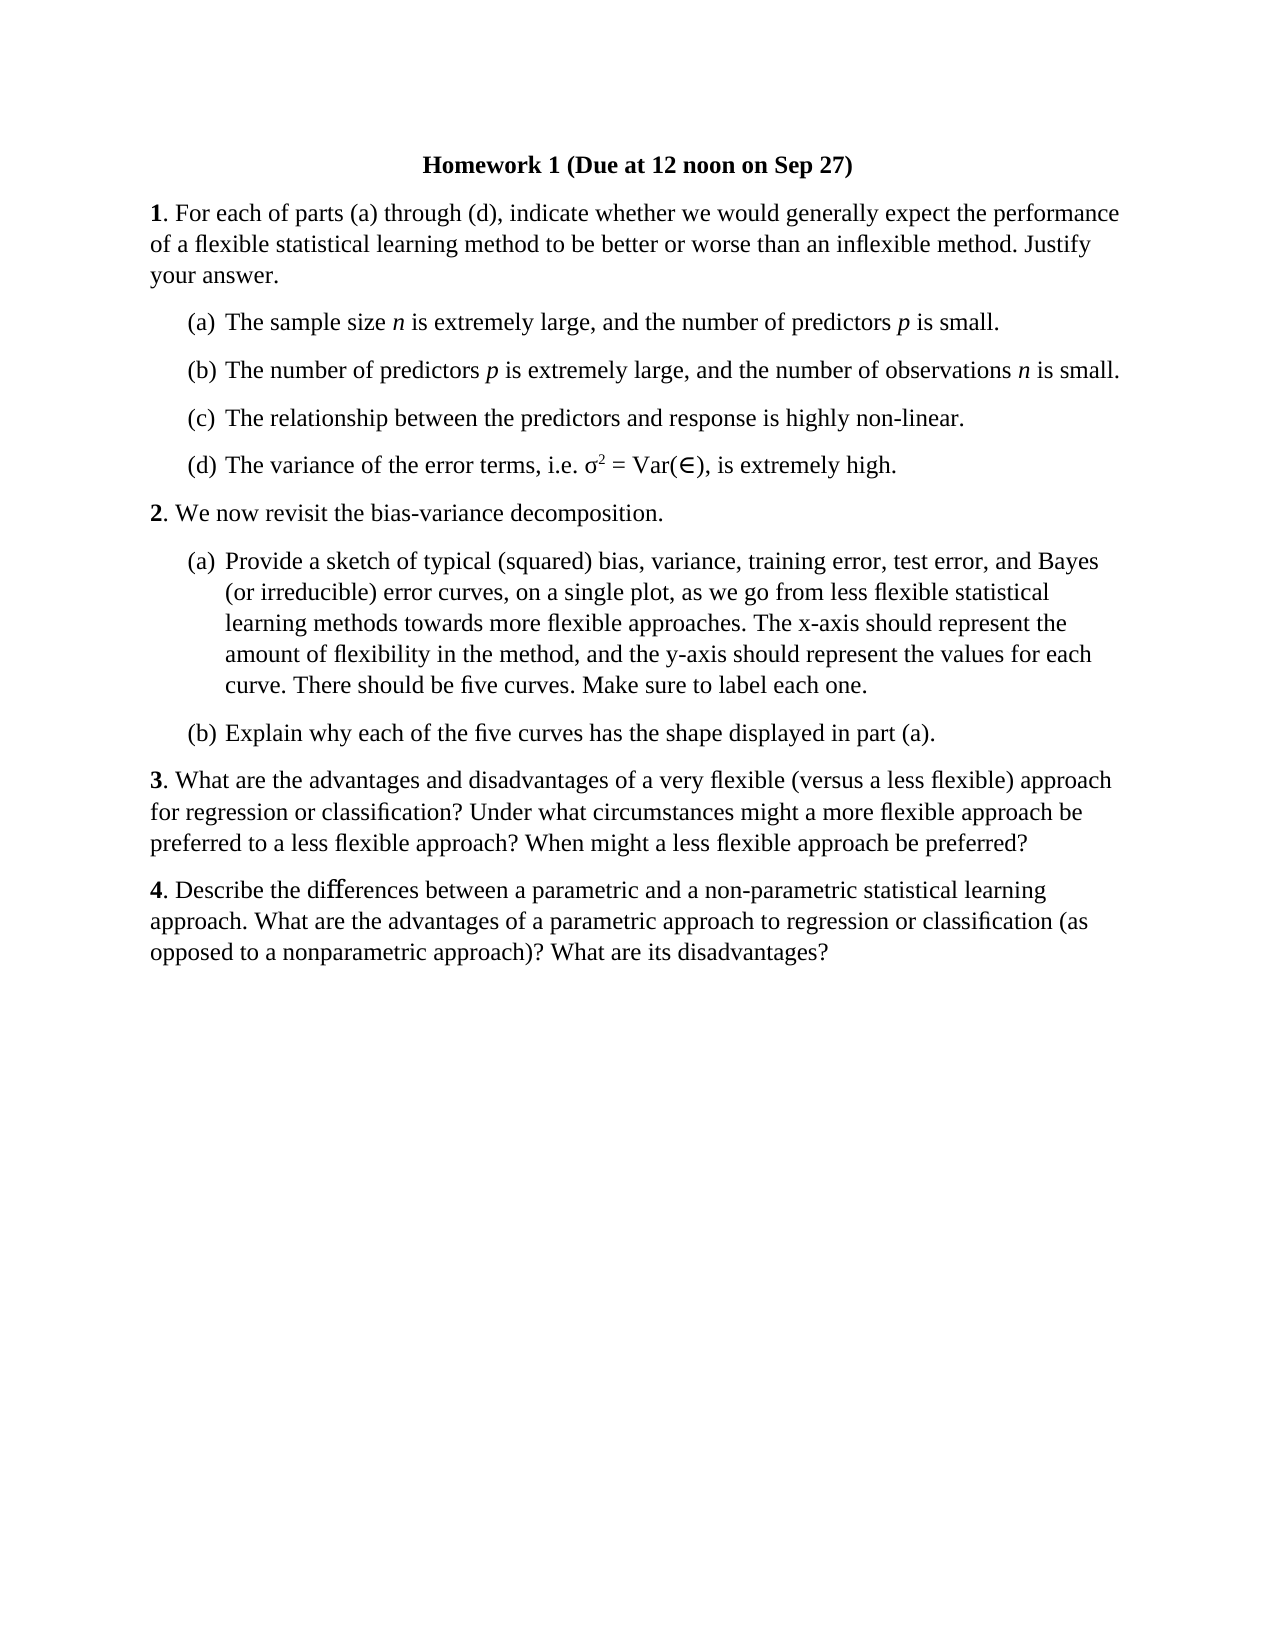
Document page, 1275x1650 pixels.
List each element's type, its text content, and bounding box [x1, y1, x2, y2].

text Homework 1 (Due at 12 noon on Sep 27) [150, 150, 1125, 179]
list Explain why each of the ﬁve curves has the shape displayed in part (a). [187, 718, 1125, 747]
text 4. Describe the diﬀerences between a parametric and a non-parametric statistical learning approach. What are the advantages of a parametric approach to regression or classiﬁcation (as opposed to a nonparametric approach)? What are its disadvantages? [150, 875, 1125, 966]
list Provide a sketch of typical (squared) bias, variance, training error, test error, and Bayes (or irreducible) error curves, on a single plot, as we go from less ﬂexible statistical learning methods towards more ﬂexible approaches. The x-axis should represent the amount of ﬂexibility in the method, and the y-axis should represent the values for each curve. There should be ﬁve curves. Make sure to label each one. [187, 546, 1125, 699]
list The sample size n is extremely large, and the number of predictors p is small. [187, 307, 1125, 336]
list The variance of the error terms, i.e. σ2 = Var(), is extremely high. [187, 451, 1125, 479]
list The number of predictors p is extremely large, and the number of observations n is small. [187, 355, 1125, 384]
text 1. For each of parts (a) through (d), indicate whether we would generally expect the performance of a ﬂexible statistical learning method to be better or worse than an inﬂexible method. Justify your answer. [150, 198, 1125, 288]
list The relationship between the predictors and response is highly non-linear. [187, 403, 1125, 432]
text 2. We now revisit the bias-variance decomposition. [150, 498, 1125, 527]
text 3. What are the advantages and disadvantages of a very ﬂexible (versus a less ﬂexible) approach for regression or classiﬁcation? Under what circumstances might a more ﬂexible approach be preferred to a less ﬂexible approach? When might a less ﬂexible approach be preferred? [150, 766, 1125, 856]
